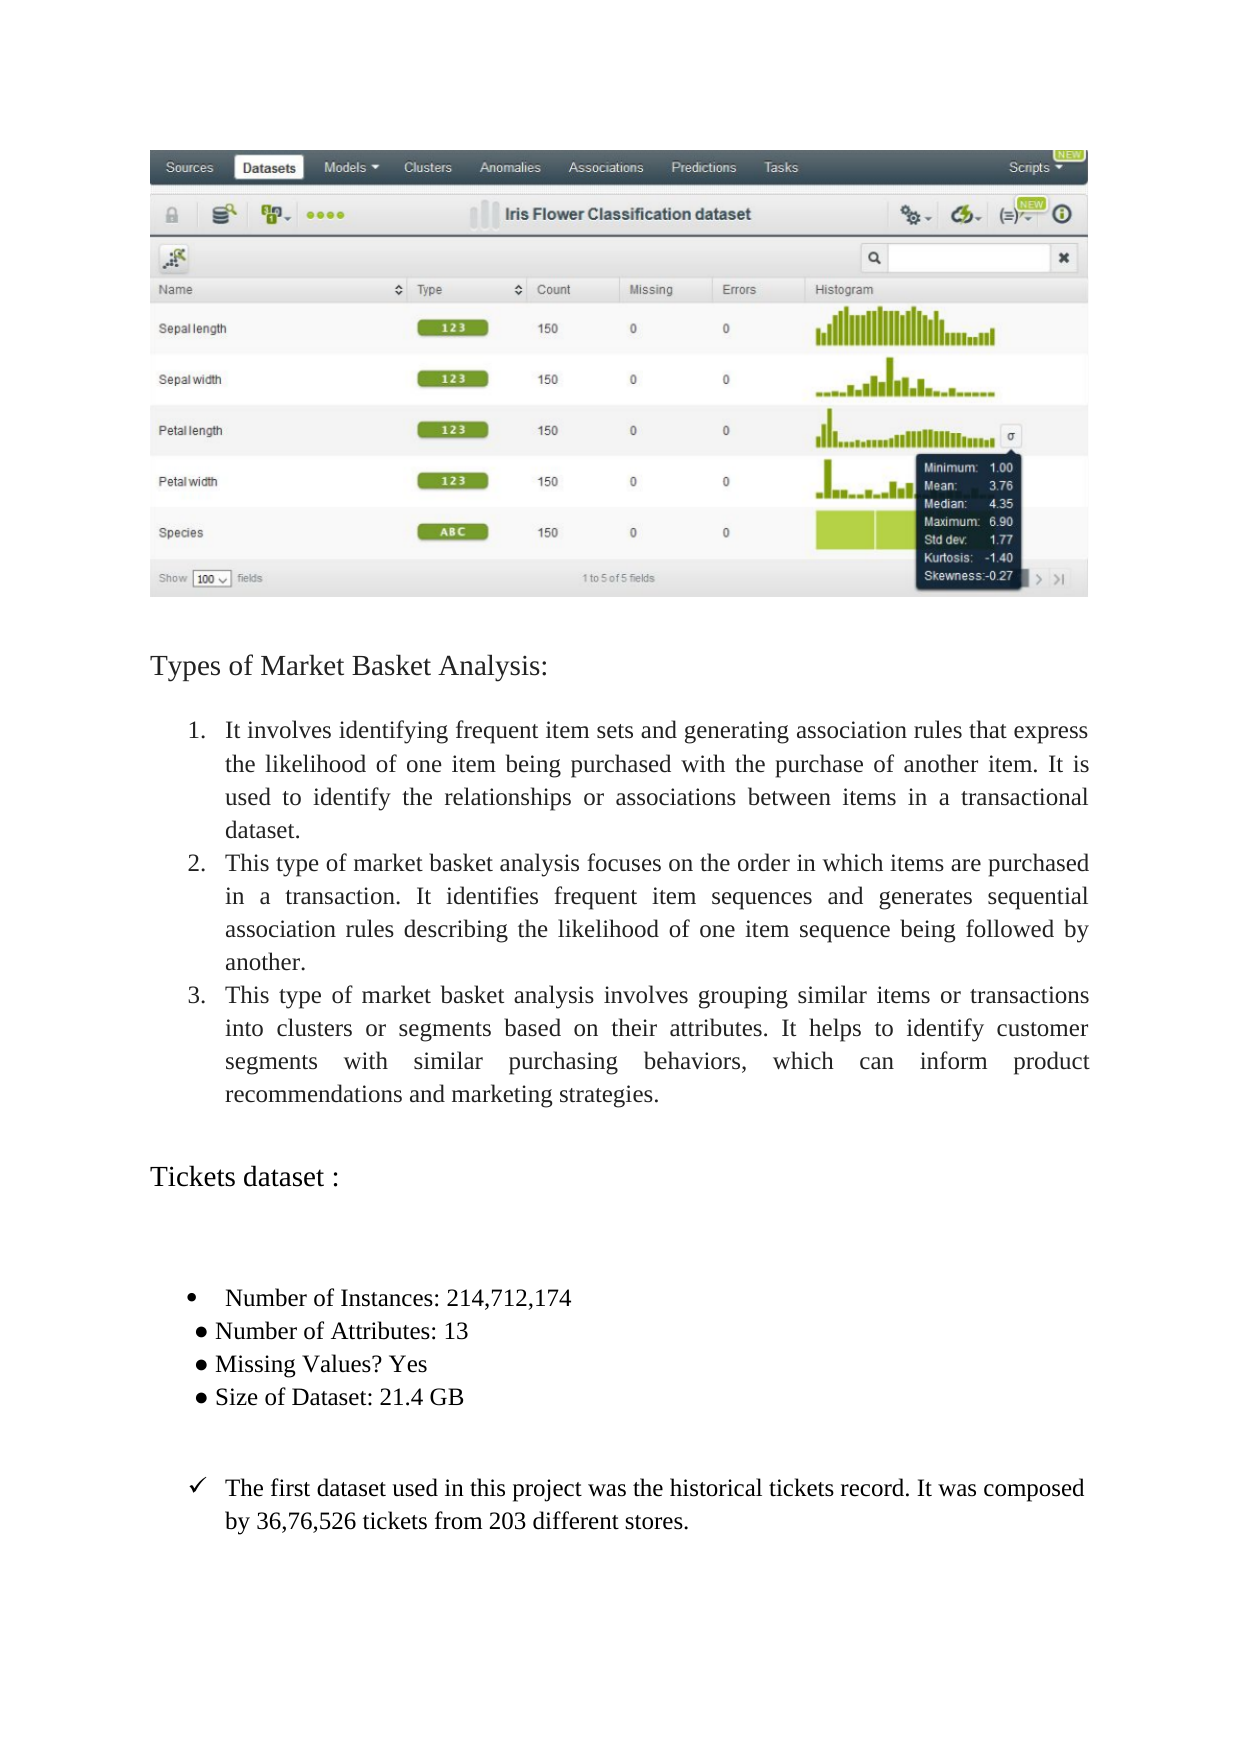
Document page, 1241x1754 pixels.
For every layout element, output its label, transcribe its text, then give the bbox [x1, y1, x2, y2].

text Tickets dataset : [150, 1159, 1090, 1192]
text ● Missing Values? Yes [150, 1349, 1090, 1377]
picture [150, 150, 1089, 597]
text Types of Market Basket Analysis: [150, 648, 1090, 681]
text ● Size of Dataset: 21.4 GB [150, 1382, 1090, 1411]
list This type of market basket analysis focuses on the order in which items are purchased in a transaction. It identifies frequent item sequences and generates sequential association rules describing the likelihood of one item sequence being followed by another. [187, 848, 1090, 976]
list Number of Instances: 214,712,174 [187, 1283, 1090, 1311]
list It involves identifying frequent item sets and generating association rules that express the likelihood of one item being purchased with the purchase of another item. It is used to identify the relationships or associations between items in a transactional dataset. [187, 716, 1090, 843]
list The first dataset used in this project was the historical tickets record. It was composed by 36,76,526 tickets from 203 different stores. [187, 1473, 1090, 1534]
text ● Number of Attributes: 13 [150, 1316, 1090, 1344]
list This type of market basket analysis involves grouping similar items or transactions into clusters or segments based on their attributes. It helps to identify customer segments with similar purchasing behaviors, which can inform product recommendations and marketing strategies. [187, 980, 1090, 1108]
